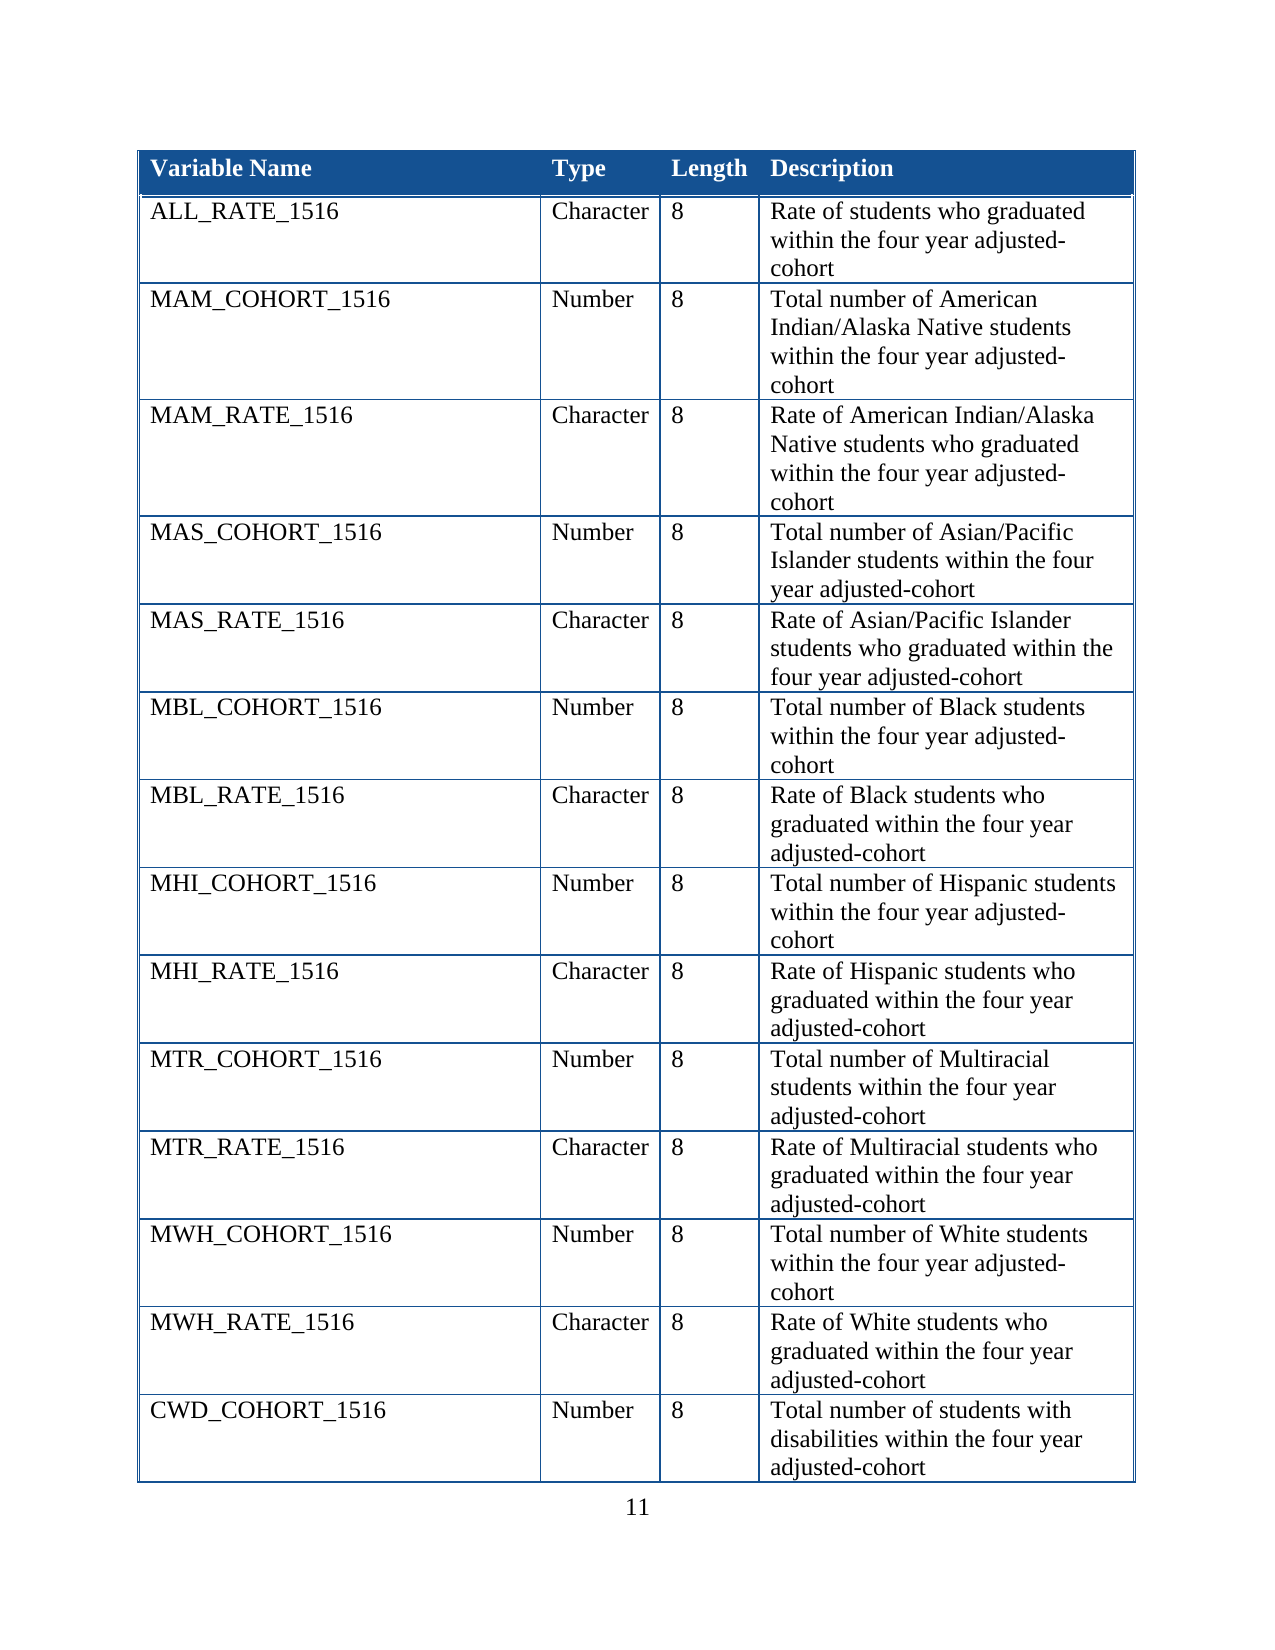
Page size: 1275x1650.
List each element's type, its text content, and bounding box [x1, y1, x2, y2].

table_cell Character [541, 605, 659, 691]
table_cell MHI_RATE_1516 [140, 956, 540, 1042]
table_cell 8 [661, 605, 758, 691]
table_cell Rate of American Indian/Alaska Native students who graduated within the four year adjusted-cohort [760, 400, 1133, 515]
table_cell Total number of students with disabilities within the four year adjusted-cohort [760, 1395, 1133, 1481]
table_cell Character [541, 780, 659, 867]
table_cell 8 [661, 1044, 758, 1130]
table_cell MWH_COHORT_1516 [140, 1220, 540, 1306]
table_cell Number [541, 517, 659, 603]
table_cell 8 [661, 1307, 758, 1393]
table_cell Total number of American Indian/Alaska Native students within the four year adjusted-cohort [760, 284, 1133, 399]
table_cell MAM_COHORT_1516 [140, 284, 540, 399]
table_cell Number [541, 1220, 659, 1306]
table_cell MTR_RATE_1516 [140, 1132, 540, 1218]
table_cell Character [541, 956, 659, 1042]
table_cell MAM_RATE_1516 [140, 400, 540, 515]
table_cell Rate of Multiracial students who graduated within the four year adjusted-cohort [760, 1132, 1133, 1218]
table_cell MHI_COHORT_1516 [140, 868, 540, 954]
table_cell Character [541, 198, 659, 282]
table_cell Total number of Black students within the four year adjusted-cohort [760, 693, 1133, 779]
table_cell MTR_COHORT_1516 [140, 1044, 540, 1130]
table_cell Number [541, 1395, 659, 1481]
table_cell Total number of Hispanic students within the four year adjusted-cohort [760, 868, 1133, 954]
table_cell Rate of Hispanic students who graduated within the four year adjusted-cohort [760, 956, 1133, 1042]
table_cell Character [541, 400, 659, 515]
table_cell Number [541, 284, 659, 399]
table_cell 8 [661, 780, 758, 867]
table_cell Number [541, 1044, 659, 1130]
table_cell 8 [661, 868, 758, 954]
table_cell Character [541, 1132, 659, 1218]
table_cell Rate of students who graduated within the four year adjusted-cohort [760, 194, 1134, 282]
table_cell CWD_COHORT_1516 [140, 1395, 540, 1481]
table_cell MAS_COHORT_1516 [140, 517, 540, 603]
table_cell Character [541, 1307, 659, 1393]
table_cell 8 [661, 1395, 758, 1481]
table_cell 8 [661, 956, 758, 1042]
table_cell Number [541, 693, 659, 779]
table_cell Total number of Asian/Pacific Islander students within the four year adjusted-cohort [760, 517, 1133, 603]
table_cell MBL_RATE_1516 [140, 780, 540, 867]
table_cell 8 [661, 400, 758, 515]
table_header Description [759, 153, 1133, 194]
table_cell 8 [661, 1132, 758, 1218]
table_cell 8 [661, 693, 758, 779]
table_cell 8 [661, 1220, 758, 1306]
table_cell Rate of Asian/Pacific Islander students who graduated within the four year adjusted-cohort [760, 605, 1133, 691]
table_cell Total number of Multiracial students within the four year adjusted-cohort [760, 1044, 1133, 1130]
table_cell 8 [661, 517, 758, 603]
table_cell MBL_COHORT_1516 [140, 693, 540, 779]
table_header Type [540, 151, 660, 194]
table_cell Rate of White students who graduated within the four year adjusted-cohort [760, 1307, 1133, 1393]
table_cell Rate of Black students who graduated within the four year adjusted-cohort [760, 780, 1133, 867]
table_cell Total number of White students within the four year adjusted-cohort [760, 1220, 1133, 1306]
table_cell MAS_RATE_1516 [140, 605, 540, 691]
table_header Variable Name [140, 153, 540, 194]
table_header Length [660, 151, 759, 194]
table_cell MWH_RATE_1516 [140, 1307, 540, 1393]
table_cell 8 [661, 198, 758, 282]
table_cell ALL_RATE_1516 [139, 194, 540, 282]
table_cell 8 [661, 284, 758, 399]
table_cell Number [541, 868, 659, 954]
